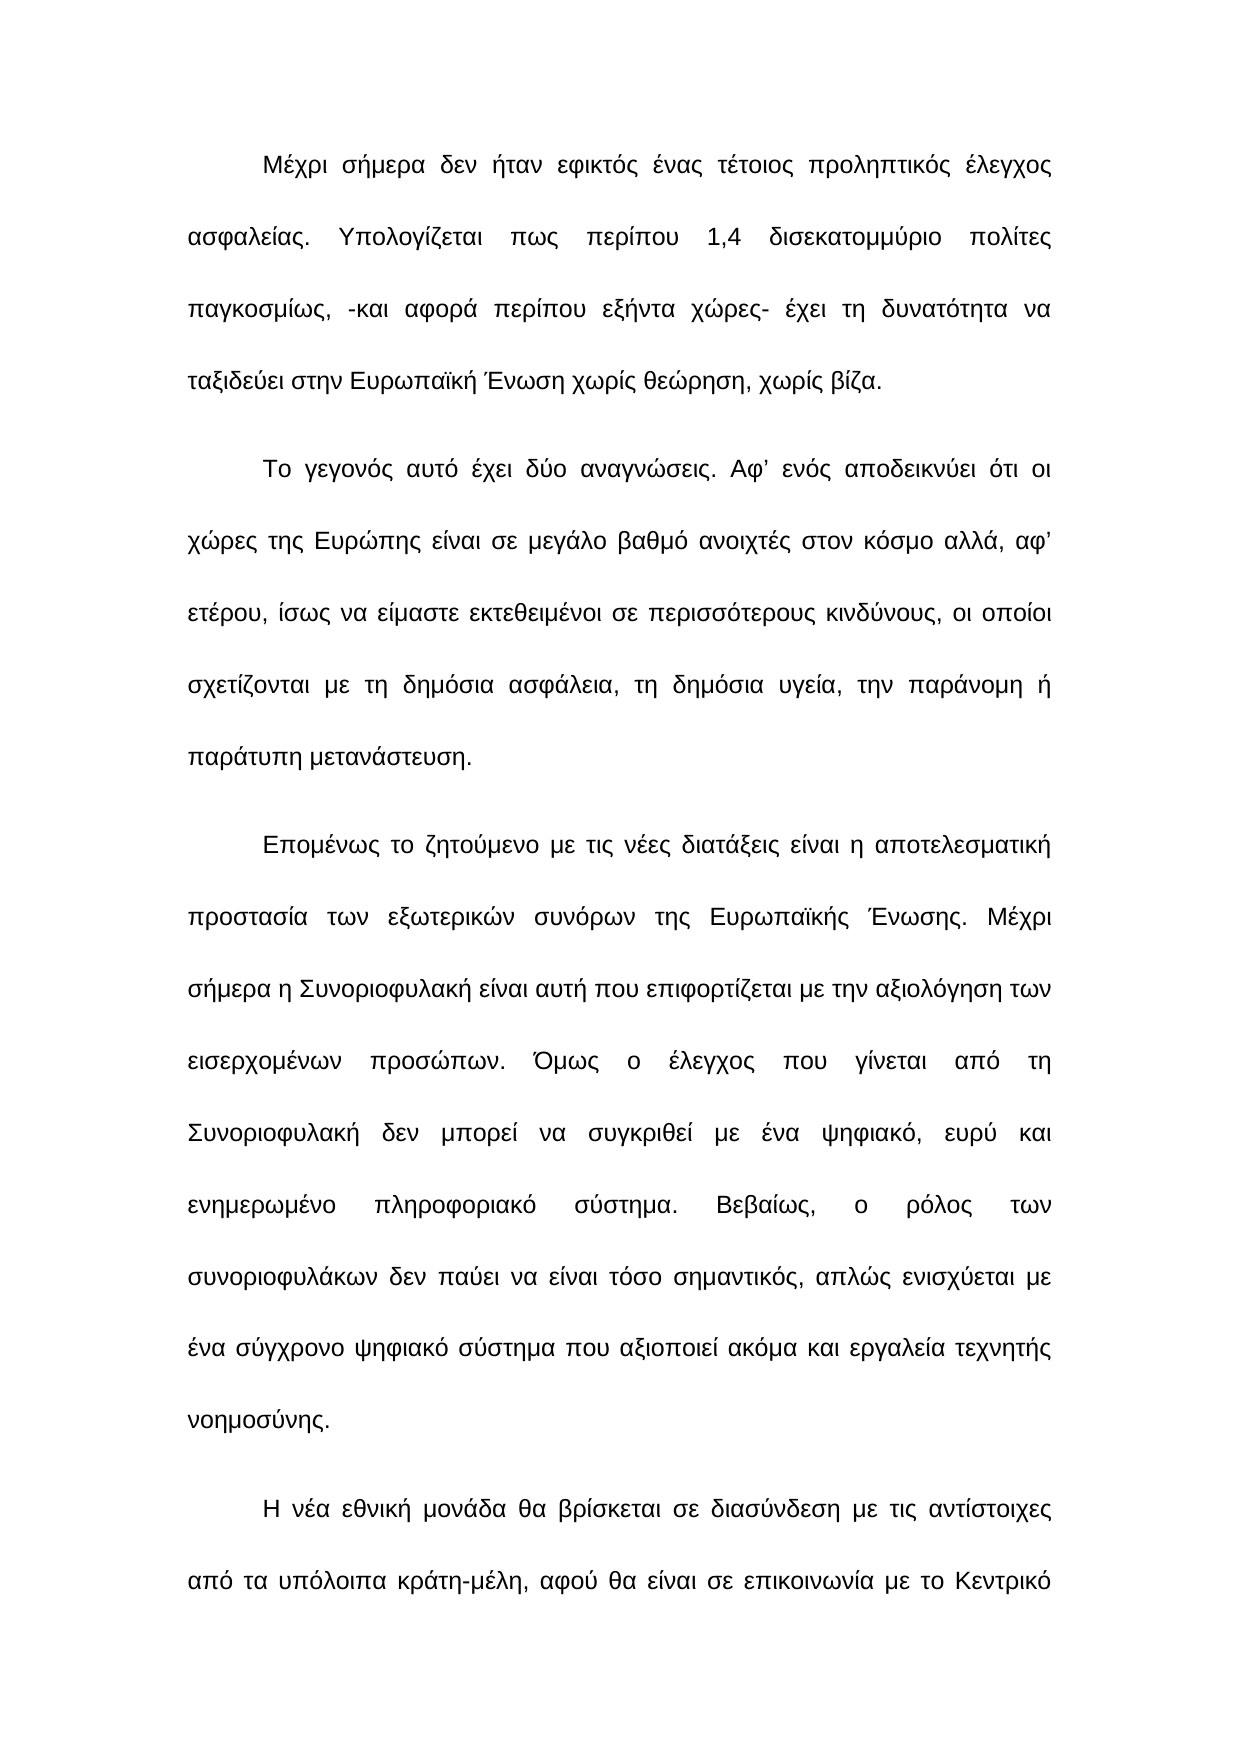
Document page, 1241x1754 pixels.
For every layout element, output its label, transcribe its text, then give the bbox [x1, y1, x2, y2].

text Επομένως το ζητούμενο με τις νέες διατάξεις είναι η αποτελεσματική προστασία των εξωτερικών συνόρων της Ευρωπαϊκής Ένωσης. Μέχρι σήμερα η Συνοριοφυλακή είναι αυτή που επιφορτίζεται με την αξιολόγηση των εισερχομένων προσώπων. Όμως ο έλεγχος που γίνεται από τη Συνοριοφυλακή δεν μπορεί να συγκριθεί με ένα ψηφιακό, ευρύ και ενημερωμένο πληροφοριακό σύστημα. Βεβαίως, ο ρόλος των συνοριοφυλάκων δεν παύει να είναι τόσο σημαντικός, απλώς ενισχύεται με ένα σύγχρονο ψηφιακό σύστημα που αξιοποιεί ακόμα και εργαλεία τεχνητής νοημοσύνης. [187, 830, 1053, 1434]
text Το γεγονός αυτό έχει δύο αναγνώσεις. Αφ’ ενός αποδεικνύει ότι οι χώρες της Ευρώπης είναι σε μεγάλο βαθμό ανοιχτές στον κόσμο αλλά, αφ’ ετέρου, ίσως να είμαστε εκτεθειμένοι σε περισσότερους κινδύνους, οι οποίοι σχετίζονται με τη δημόσια ασφάλεια, τη δημόσια υγεία, την παράνομη ή παράτυπη μετανάστευση. [187, 454, 1053, 770]
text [187, 1494, 1053, 1594]
text Μέχρι σήμερα δεν ήταν εφικτός ένας τέτοιος προληπτικός έλεγχος ασφαλείας. Υπολογίζεται πως περίπου 1,4 δισεκατομμύριο πολίτες παγκοσμίως, -και αφορά περίπου εξήντα χώρες- έχει τη δυνατότητα να ταξιδεύει στην Ευρωπαϊκή Ένωση χωρίς θεώρηση, χωρίς βίζα. [187, 150, 1053, 394]
